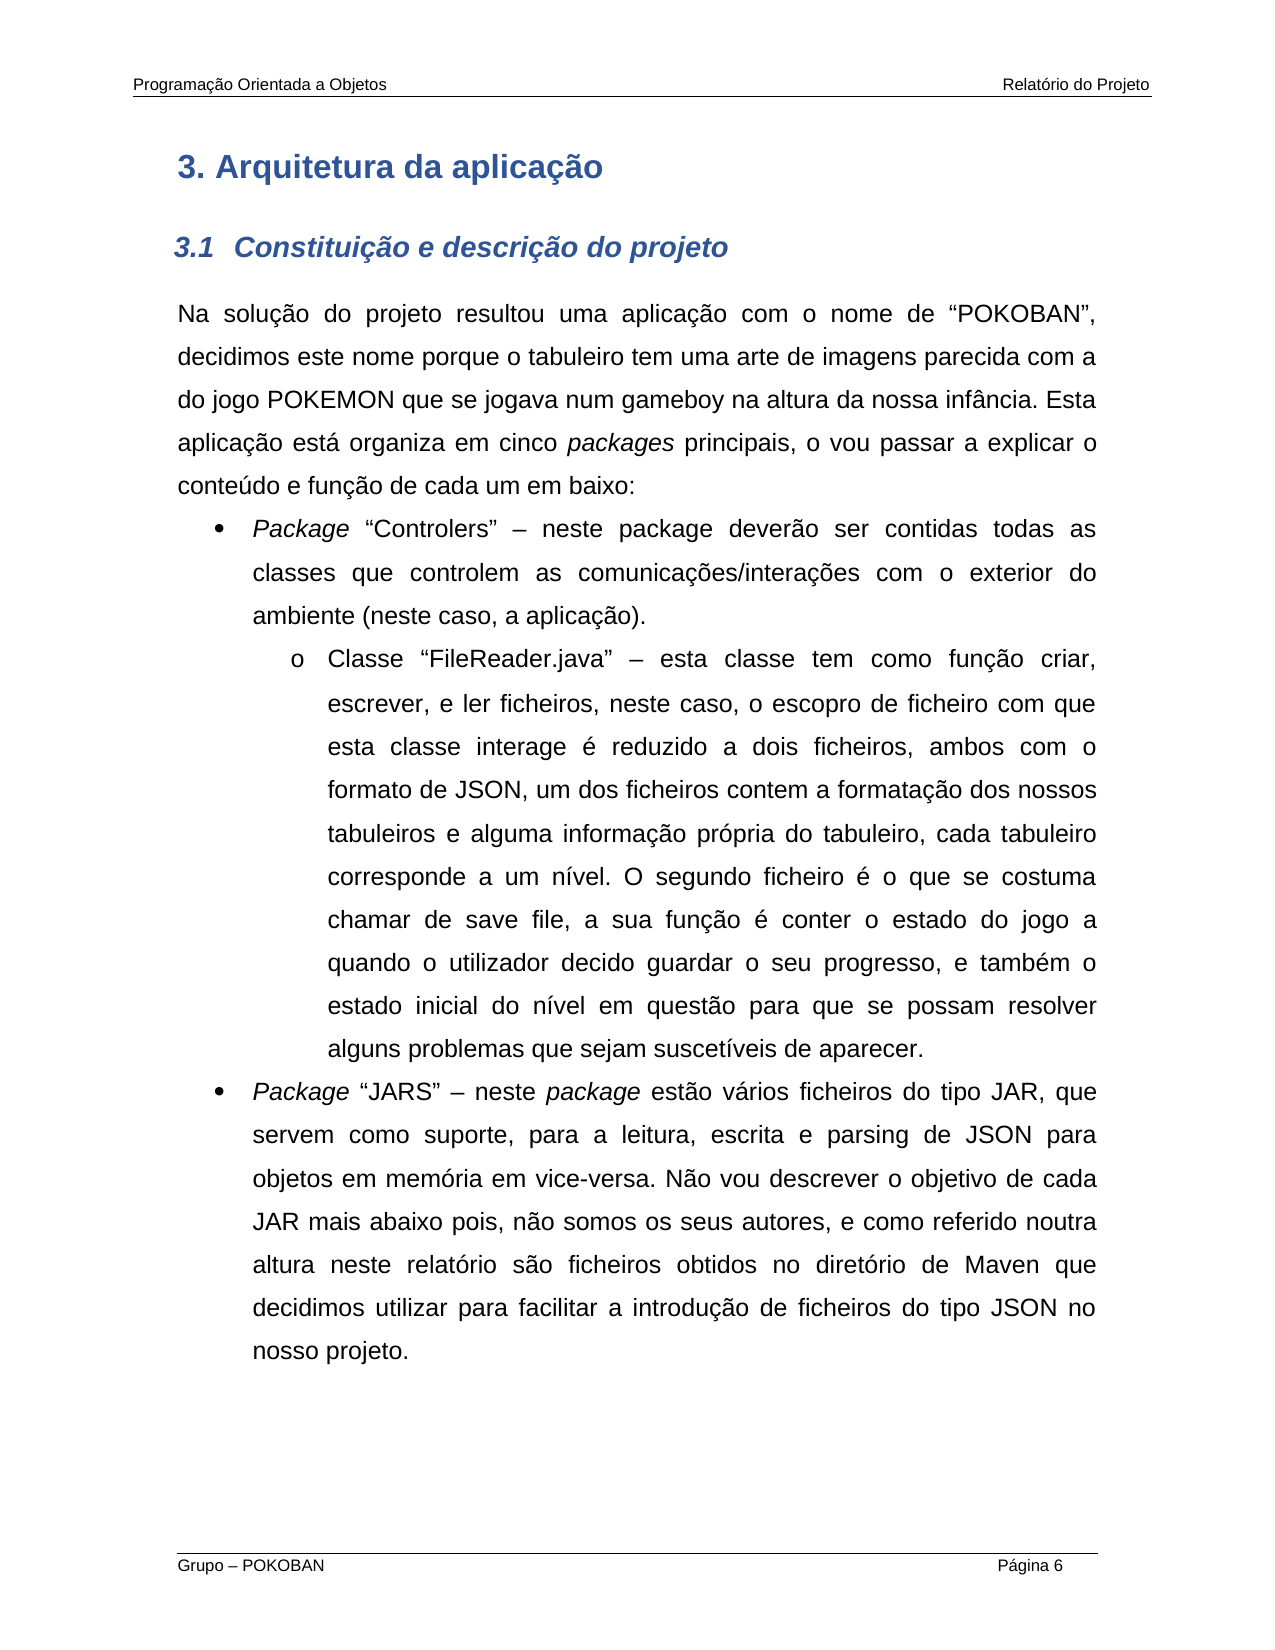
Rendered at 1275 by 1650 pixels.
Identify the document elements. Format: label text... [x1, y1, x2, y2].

subtitle Arquitetura da aplicação [177, 148, 1098, 186]
list Package “JARS” – neste package estão vários ficheiros do tipo JAR, que servem como suporte, para a leitura, escrita e parsing de JSON para objetos em memória em vice-versa. Não vou descrever o objetivo de cada JAR mais abaixo pois, não somos os seus autores, e como referido noutra altura neste relatório são ficheiros obtidos no diretório de Maven que decidimos utilizar para facilitar a introdução de ficheiros do tipo JSON no nosso projeto. [215, 1077, 1098, 1365]
subtitle Constituição e descrição do projeto [173, 230, 1098, 264]
text Na solução do projeto resultou uma aplicação com o nome de “POKOBAN”, decidimos este nome porque o tabuleiro tem uma arte de imagens parecida com a do jogo POKEMON que se jogava num gameboy na altura da nossa infância. Esta aplicação está organiza em cinco packages principais, o vou passar a explicar o conteúdo e função de cada um em baixo: [177, 299, 1098, 500]
list Package “Controlers” – neste package deverão ser contidas todas as classes que controlem as comunicações/interações com o exterior do ambiente (neste caso, a aplicação). [215, 514, 1098, 629]
list Classe “FileReader.java” – esta classe tem como função criar, escrever, e ler ficheiros, neste caso, o escopro de ficheiro com que esta classe interage é reduzido a dois ficheiros, ambos com o formato de JSON, um dos ficheiros contem a formatação dos nossos tabuleiros e alguma informação própria do tabuleiro, cada tabuleiro corresponde a um nível. O segundo ficheiro é o que se costuma chamar de save file, a sua função é conter o estado do jogo a quando o utilizador decido guardar o seu progresso, e também o estado inicial do nível em questão para que se possam resolver alguns problemas que sejam suscetíveis de aparecer. [290, 644, 1098, 1063]
